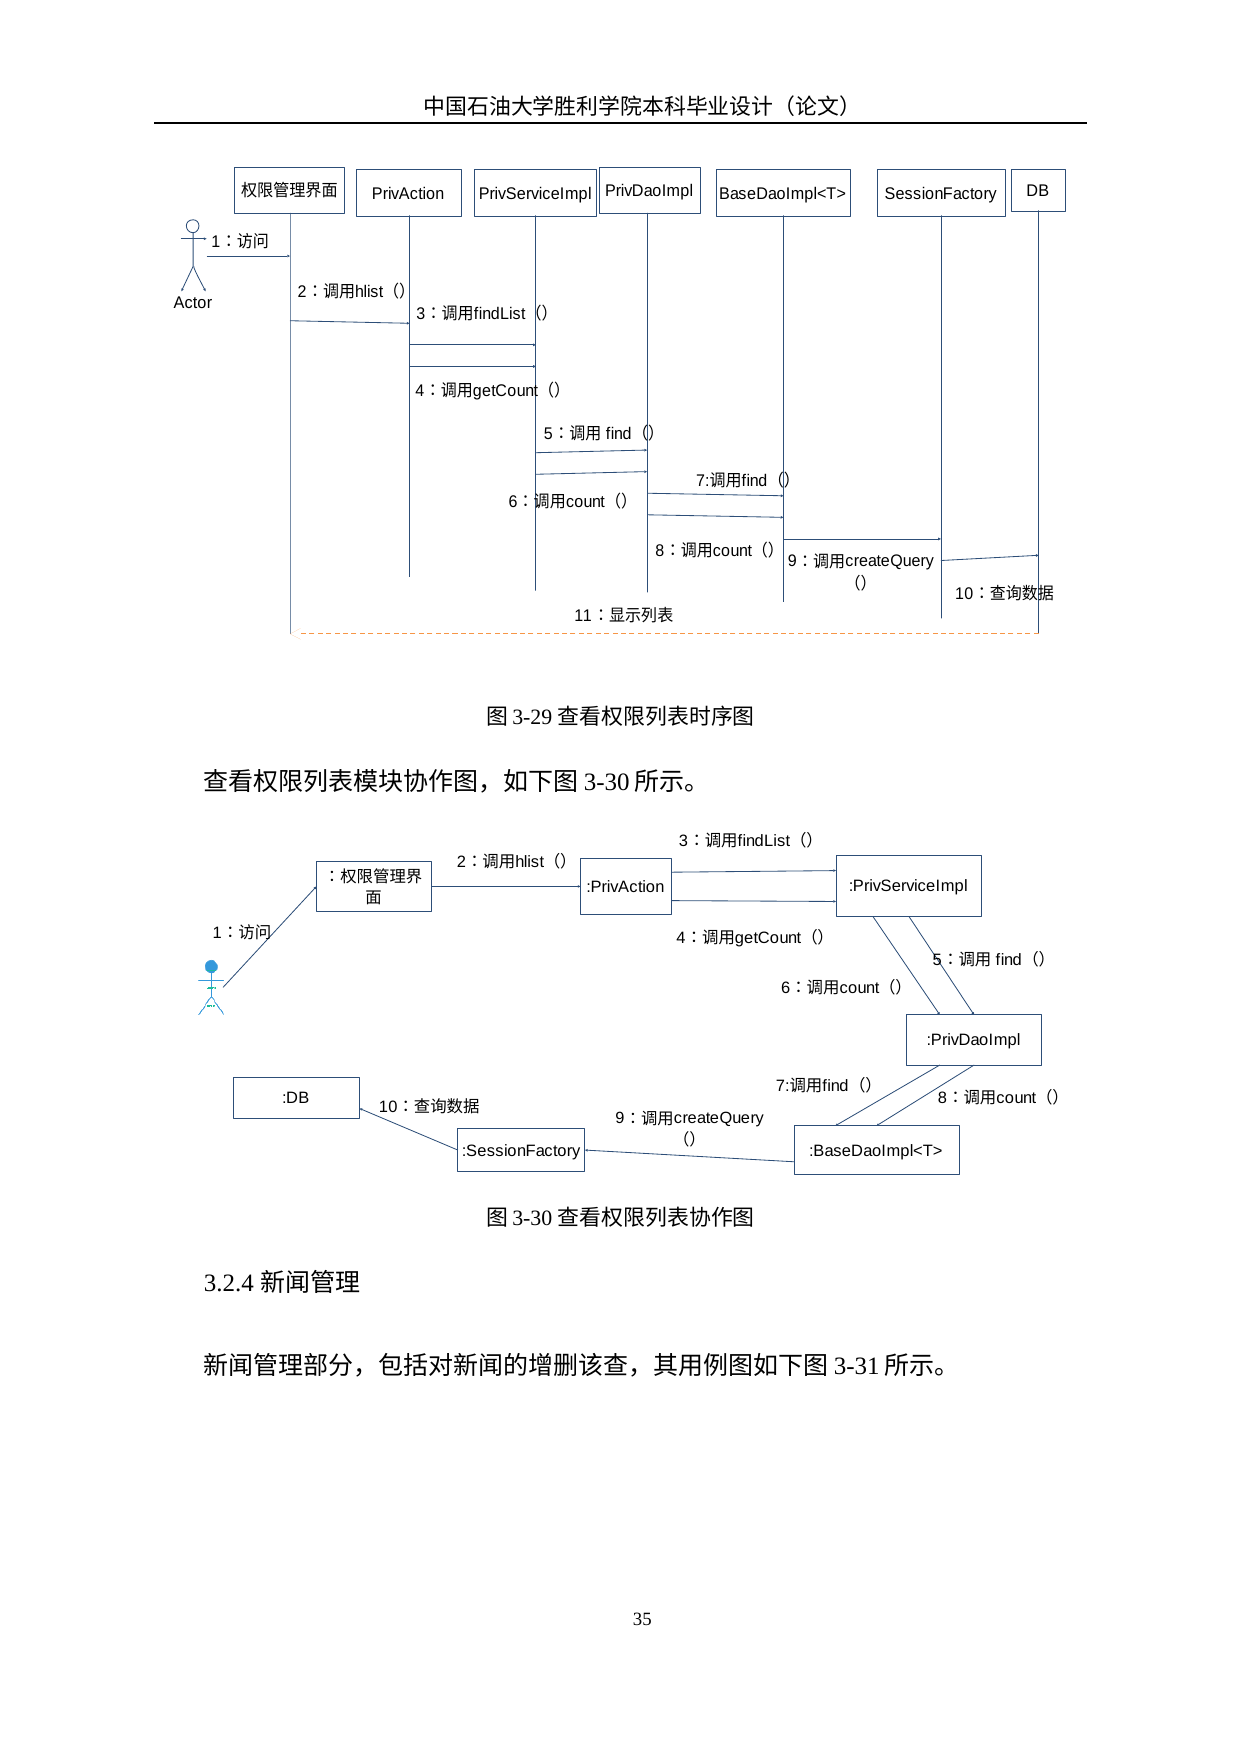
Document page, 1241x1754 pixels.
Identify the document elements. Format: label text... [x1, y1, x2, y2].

subtitle 3.2.4 新闻管理 [153, 1248, 1087, 1313]
text 图3-29 查看权限列表时序图 [153, 162, 1087, 731]
text 查看权限列表模块协作图，如下图3-30所示。 [153, 747, 1087, 812]
text 图3-30 查看权限列表协作图 [153, 1200, 1087, 1232]
text 新闻管理部分，包括对新闻的增删该查，其用例图如下图3-31所示。 [153, 1331, 1087, 1396]
